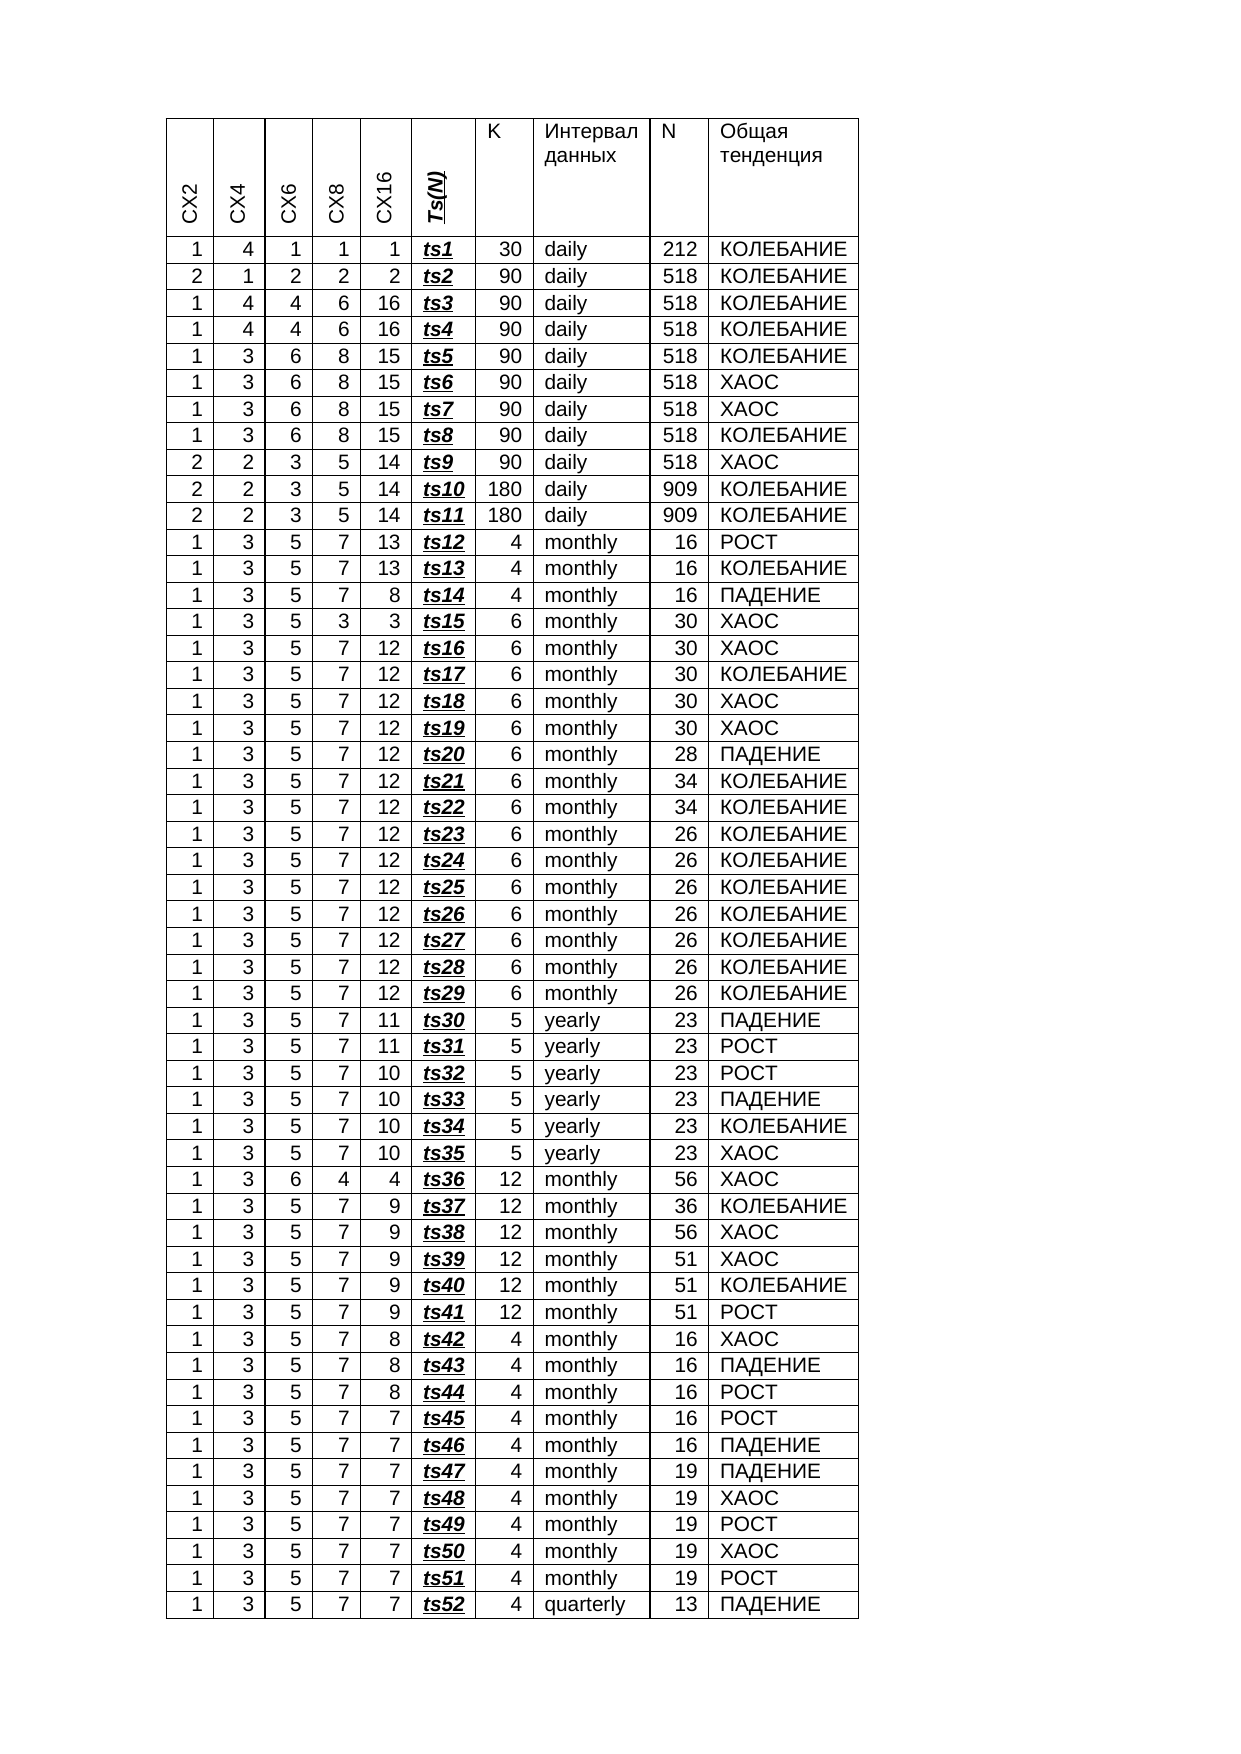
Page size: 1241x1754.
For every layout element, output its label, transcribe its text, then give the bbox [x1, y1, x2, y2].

table_cell 15 [361, 397, 411, 422]
table_cell 26 [651, 822, 708, 847]
table_cell daily [534, 264, 649, 289]
table_cell 1 [167, 1140, 213, 1166]
table_cell ts28 [412, 955, 475, 980]
table_cell 1 [167, 317, 213, 342]
table_cell 15 [361, 423, 411, 449]
table_cell monthly [534, 1380, 649, 1405]
table_cell КОЛЕБАНИЕ [709, 264, 858, 289]
table_cell ts2 [412, 264, 475, 289]
table_cell 3 [214, 609, 264, 635]
table_cell 7 [313, 955, 360, 980]
table_cell 90 [476, 264, 533, 289]
table_cell 13 [651, 1592, 708, 1617]
table_cell ХАОС [709, 715, 858, 741]
table_cell monthly [534, 1326, 649, 1352]
table_cell КОЛЕБАНИЕ [709, 1273, 858, 1299]
table_cell 1 [167, 1220, 213, 1246]
table_cell 12 [361, 662, 411, 688]
table_cell ПАДЕНИЕ [709, 1592, 858, 1617]
table_cell 56 [651, 1220, 708, 1246]
table_cell КОЛЕБАНИЕ [709, 290, 858, 316]
table_cell ХАОС [709, 1247, 858, 1272]
table_cell 12 [361, 848, 411, 874]
table_cell 19 [651, 1486, 708, 1511]
table_cell 7 [313, 1433, 360, 1458]
table_cell КОЛЕБАНИЕ [709, 955, 858, 980]
table_cell ПАДЕНИЕ [709, 1008, 858, 1033]
table_cell ts18 [412, 689, 475, 714]
table_cell 5 [266, 1539, 312, 1564]
table_cell 3 [214, 1486, 264, 1511]
table_cell 2 [214, 476, 264, 502]
table_cell 3 [214, 1273, 264, 1299]
table_cell ts6 [412, 370, 475, 396]
table_cell 3 [214, 1034, 264, 1060]
table_cell monthly [534, 822, 649, 847]
table_cell 3 [214, 689, 264, 714]
table_cell 12 [361, 795, 411, 821]
table_cell 5 [266, 1406, 312, 1432]
table_cell 6 [476, 981, 533, 1007]
table_cell ХАОС [709, 689, 858, 714]
table_cell 2 [214, 503, 264, 528]
table_cell РОСТ [709, 1300, 858, 1325]
table_cell daily [534, 450, 649, 475]
table_cell 9 [361, 1247, 411, 1272]
table_cell 3 [214, 1433, 264, 1458]
table_cell 4 [476, 1592, 533, 1617]
table_cell 1 [167, 370, 213, 396]
table_cell 3 [214, 397, 264, 422]
table_cell 26 [651, 928, 708, 953]
table_cell 4 [476, 1539, 533, 1564]
table_cell 1 [167, 1433, 213, 1458]
table_cell 26 [651, 848, 708, 874]
table_cell 1 [167, 795, 213, 821]
table_cell 3 [214, 715, 264, 741]
table_cell КОЛЕБАНИЕ [709, 981, 858, 1007]
table_cell 1 [361, 237, 411, 263]
table_cell 12 [361, 822, 411, 847]
table_cell 8 [313, 423, 360, 449]
table_cell 7 [313, 1194, 360, 1219]
table_cell 7 [313, 1512, 360, 1538]
table_cell ts8 [412, 423, 475, 449]
table_cell ts22 [412, 795, 475, 821]
table_cell 5 [476, 1140, 533, 1166]
table_cell 10 [361, 1140, 411, 1166]
table_cell 26 [651, 875, 708, 900]
table_cell daily [534, 397, 649, 422]
table_cell 1 [167, 237, 213, 263]
table_header CX4 [214, 119, 264, 236]
table_cell 2 [167, 450, 213, 475]
table_cell 4 [476, 1565, 533, 1591]
table_cell 8 [313, 397, 360, 422]
table_cell КОЛЕБАНИЕ [709, 1194, 858, 1219]
table_cell 1 [167, 423, 213, 449]
table_cell 3 [214, 1592, 264, 1617]
table_cell 3 [266, 503, 312, 528]
table_cell 518 [651, 450, 708, 475]
table_cell 3 [214, 1140, 264, 1166]
table_cell 90 [476, 397, 533, 422]
table_cell 51 [651, 1273, 708, 1299]
table_cell 7 [313, 875, 360, 900]
table_cell 12 [361, 928, 411, 953]
table_cell 6 [476, 928, 533, 953]
table_cell 3 [214, 955, 264, 980]
table_cell ts45 [412, 1406, 475, 1432]
table_cell 7 [313, 822, 360, 847]
table_cell 2 [167, 476, 213, 502]
table_cell 909 [651, 503, 708, 528]
table_cell 4 [266, 290, 312, 316]
table_cell КОЛЕБАНИЕ [709, 1114, 858, 1139]
table_cell monthly [534, 1539, 649, 1564]
table_cell 6 [476, 822, 533, 847]
table_cell 34 [651, 769, 708, 794]
table_cell 8 [361, 1380, 411, 1405]
table_cell 12 [476, 1194, 533, 1219]
table_cell ts51 [412, 1565, 475, 1591]
table_cell 3 [214, 848, 264, 874]
table_cell 3 [214, 1194, 264, 1219]
table_cell monthly [534, 928, 649, 953]
table_cell 2 [266, 264, 312, 289]
table_cell 5 [476, 1034, 533, 1060]
table_cell ts17 [412, 662, 475, 688]
table_cell 3 [214, 875, 264, 900]
table_cell 6 [476, 769, 533, 794]
table_cell 7 [313, 1459, 360, 1485]
table_cell monthly [534, 955, 649, 980]
table_cell ХАОС [709, 1167, 858, 1192]
table_cell 5 [313, 450, 360, 475]
table_cell 5 [266, 1273, 312, 1299]
table_cell 6 [476, 848, 533, 874]
table_cell 16 [651, 1326, 708, 1352]
table_cell daily [534, 290, 649, 316]
table_cell monthly [534, 689, 649, 714]
table_cell 8 [313, 344, 360, 369]
table_cell 3 [214, 1380, 264, 1405]
table_cell ts3 [412, 290, 475, 316]
table_cell ts23 [412, 822, 475, 847]
table_cell КОЛЕБАНИЕ [709, 344, 858, 369]
table_cell 5 [476, 1087, 533, 1113]
table_cell 90 [476, 450, 533, 475]
table_cell 6 [476, 715, 533, 741]
table_cell 19 [651, 1459, 708, 1485]
table_cell 7 [361, 1592, 411, 1617]
table_cell ts12 [412, 530, 475, 555]
table_cell 1 [167, 1380, 213, 1405]
table_cell 1 [167, 1512, 213, 1538]
table_cell 6 [266, 344, 312, 369]
table_cell 1 [167, 1247, 213, 1272]
table_cell 3 [266, 450, 312, 475]
table_cell 909 [651, 476, 708, 502]
table_cell ts39 [412, 1247, 475, 1272]
table_cell 19 [651, 1565, 708, 1591]
table_cell 12 [476, 1273, 533, 1299]
table_cell 180 [476, 476, 533, 502]
table_cell 1 [167, 715, 213, 741]
table_cell 16 [361, 290, 411, 316]
table_cell 5 [266, 583, 312, 608]
table_cell 3 [313, 609, 360, 635]
table_cell 4 [214, 317, 264, 342]
table_cell 5 [266, 928, 312, 953]
table_cell 5 [266, 609, 312, 635]
table_cell 4 [361, 1167, 411, 1192]
table_cell 5 [313, 476, 360, 502]
table_cell 5 [266, 1061, 312, 1086]
table_cell 90 [476, 317, 533, 342]
table_cell ПАДЕНИЕ [709, 583, 858, 608]
table_cell 10 [361, 1087, 411, 1113]
table_cell 1 [167, 981, 213, 1007]
table_cell 1 [167, 1326, 213, 1352]
table_cell 3 [214, 423, 264, 449]
table_cell 9 [361, 1273, 411, 1299]
table_cell 14 [361, 476, 411, 502]
table_cell 28 [651, 742, 708, 767]
table_cell КОЛЕБАНИЕ [709, 822, 858, 847]
table_cell 11 [361, 1008, 411, 1033]
table_cell ts25 [412, 875, 475, 900]
table_cell ts7 [412, 397, 475, 422]
table_cell 12 [476, 1167, 533, 1192]
table_cell 15 [361, 370, 411, 396]
table_cell 7 [313, 1008, 360, 1033]
table_cell 3 [214, 1512, 264, 1538]
table_cell 2 [313, 264, 360, 289]
table_cell 3 [214, 1220, 264, 1246]
table_cell 8 [361, 583, 411, 608]
table_cell 3 [214, 583, 264, 608]
table_cell 4 [476, 1353, 533, 1378]
table_cell daily [534, 423, 649, 449]
table_cell 212 [651, 237, 708, 263]
table_cell 6 [266, 423, 312, 449]
table_cell 30 [651, 662, 708, 688]
table_cell 15 [361, 344, 411, 369]
table_cell ts42 [412, 1326, 475, 1352]
table_cell 9 [361, 1194, 411, 1219]
table_cell 3 [214, 1353, 264, 1378]
table_cell 3 [214, 556, 264, 582]
table_cell ts38 [412, 1220, 475, 1246]
table_cell 5 [476, 1061, 533, 1086]
table_header Интервал данных [534, 119, 649, 236]
table_cell 5 [476, 1114, 533, 1139]
table_cell 4 [266, 317, 312, 342]
table_cell КОЛЕБАНИЕ [709, 503, 858, 528]
table_cell 1 [167, 556, 213, 582]
table_cell 6 [476, 875, 533, 900]
table_cell ts24 [412, 848, 475, 874]
table_cell 1 [167, 1539, 213, 1564]
table_cell 5 [266, 1565, 312, 1591]
table_cell 5 [266, 1114, 312, 1139]
table_cell monthly [534, 1194, 649, 1219]
table_cell ХАОС [709, 370, 858, 396]
table_cell РОСТ [709, 1512, 858, 1538]
table_cell ts43 [412, 1353, 475, 1378]
table_cell 4 [476, 1433, 533, 1458]
table_cell monthly [534, 769, 649, 794]
table_cell ХАОС [709, 1220, 858, 1246]
table_cell 1 [167, 344, 213, 369]
table_cell ts46 [412, 1433, 475, 1458]
table_cell 180 [476, 503, 533, 528]
table_cell 1 [167, 848, 213, 874]
table_cell РОСТ [709, 1034, 858, 1060]
table_cell 1 [167, 1565, 213, 1591]
table_cell 1 [214, 264, 264, 289]
table_cell 5 [266, 769, 312, 794]
table_cell 5 [266, 1220, 312, 1246]
table_cell 7 [313, 1140, 360, 1166]
table_cell 7 [313, 742, 360, 767]
table_cell 13 [361, 556, 411, 582]
table_cell 2 [167, 264, 213, 289]
table_cell 4 [476, 1512, 533, 1538]
table_cell ХАОС [709, 450, 858, 475]
table_cell 7 [313, 1353, 360, 1378]
table_cell 16 [651, 583, 708, 608]
table_cell 4 [476, 583, 533, 608]
table_cell ts30 [412, 1008, 475, 1033]
table_cell 23 [651, 1008, 708, 1033]
table_cell 3 [214, 1087, 264, 1113]
table_cell 1 [167, 769, 213, 794]
table_cell 10 [361, 1061, 411, 1086]
table_cell 4 [476, 1406, 533, 1432]
table_cell 5 [266, 556, 312, 582]
table_cell РОСТ [709, 1565, 858, 1591]
table_cell 3 [214, 822, 264, 847]
table_cell 4 [313, 1167, 360, 1192]
table_cell 1 [167, 742, 213, 767]
table_cell 7 [313, 1406, 360, 1432]
table_cell 12 [361, 636, 411, 661]
table_cell 16 [651, 556, 708, 582]
table_cell monthly [534, 1459, 649, 1485]
table_cell 56 [651, 1167, 708, 1192]
table_cell 7 [361, 1565, 411, 1591]
table_cell 7 [361, 1459, 411, 1485]
table_cell 30 [651, 609, 708, 635]
table_cell 3 [214, 1114, 264, 1139]
table_cell 5 [266, 848, 312, 874]
table_cell 4 [476, 1326, 533, 1352]
table_cell ts13 [412, 556, 475, 582]
table_cell 7 [313, 583, 360, 608]
table_cell КОЛЕБАНИЕ [709, 769, 858, 794]
table_cell monthly [534, 583, 649, 608]
table_cell 7 [313, 636, 360, 661]
table_cell 1 [167, 1353, 213, 1378]
table_cell 5 [266, 1486, 312, 1511]
table_cell ts36 [412, 1167, 475, 1192]
table_cell 7 [313, 928, 360, 953]
table_cell 9 [361, 1300, 411, 1325]
table_header Общая тенденция [709, 119, 858, 236]
table_cell ts26 [412, 901, 475, 927]
table_cell 7 [313, 1061, 360, 1086]
table_cell yearly [534, 1140, 649, 1166]
table_cell 3 [214, 1300, 264, 1325]
table_cell 7 [313, 1592, 360, 1617]
table_cell ts27 [412, 928, 475, 953]
table_cell 3 [214, 1008, 264, 1033]
table_cell 2 [167, 503, 213, 528]
table_cell 1 [167, 1300, 213, 1325]
table_cell 518 [651, 397, 708, 422]
table_cell monthly [534, 1565, 649, 1591]
table_cell 7 [361, 1512, 411, 1538]
table_cell 1 [167, 901, 213, 927]
table_cell ХАОС [709, 1326, 858, 1352]
table_cell monthly [534, 1220, 649, 1246]
table_cell 5 [266, 742, 312, 767]
table_header CX16 [361, 119, 411, 236]
table_cell 1 [266, 237, 312, 263]
table_cell monthly [534, 1247, 649, 1272]
table_cell 5 [266, 1592, 312, 1617]
table_cell daily [534, 503, 649, 528]
table_cell 5 [266, 1512, 312, 1538]
table_cell ts11 [412, 503, 475, 528]
table_cell 23 [651, 1140, 708, 1166]
table_cell 7 [313, 1539, 360, 1564]
table_cell ts10 [412, 476, 475, 502]
table_cell 3 [214, 981, 264, 1007]
table_cell 30 [651, 715, 708, 741]
table_cell 7 [313, 556, 360, 582]
table_cell quarterly [534, 1592, 649, 1617]
table_cell 3 [214, 1247, 264, 1272]
table_cell 1 [167, 1167, 213, 1192]
table_cell 6 [476, 662, 533, 688]
table_cell 12 [476, 1300, 533, 1325]
table_cell 7 [313, 1220, 360, 1246]
table_cell 12 [476, 1220, 533, 1246]
table_cell 518 [651, 344, 708, 369]
table_cell КОЛЕБАНИЕ [709, 423, 858, 449]
table_cell 5 [266, 1247, 312, 1272]
table_cell 30 [476, 237, 533, 263]
table_cell 7 [313, 901, 360, 927]
table_cell ts40 [412, 1273, 475, 1299]
table_cell monthly [534, 1406, 649, 1432]
table_cell КОЛЕБАНИЕ [709, 901, 858, 927]
table_cell 3 [214, 742, 264, 767]
table_cell monthly [534, 636, 649, 661]
table_cell 1 [167, 662, 213, 688]
table_cell ts15 [412, 609, 475, 635]
table_cell 19 [651, 1539, 708, 1564]
table_cell КОЛЕБАНИЕ [709, 928, 858, 953]
table_cell 23 [651, 1114, 708, 1139]
table_cell daily [534, 344, 649, 369]
table_cell ts41 [412, 1300, 475, 1325]
table_cell ts50 [412, 1539, 475, 1564]
table_cell ts14 [412, 583, 475, 608]
table_cell 1 [167, 530, 213, 555]
table_cell 1 [167, 822, 213, 847]
table_cell 4 [476, 1380, 533, 1405]
table_cell 6 [266, 397, 312, 422]
table_cell КОЛЕБАНИЕ [709, 875, 858, 900]
table_cell 1 [167, 1061, 213, 1086]
table_cell 23 [651, 1034, 708, 1060]
table_cell 12 [361, 715, 411, 741]
table_cell 5 [266, 822, 312, 847]
table_cell 1 [167, 290, 213, 316]
table_cell 23 [651, 1061, 708, 1086]
table_cell РОСТ [709, 1406, 858, 1432]
table_cell 7 [313, 1087, 360, 1113]
table_cell 7 [313, 795, 360, 821]
table_cell daily [534, 370, 649, 396]
table_cell 3 [266, 476, 312, 502]
table_cell 1 [167, 955, 213, 980]
table_cell 3 [214, 370, 264, 396]
table_cell 6 [476, 955, 533, 980]
table_cell 90 [476, 423, 533, 449]
table_cell 1 [167, 1406, 213, 1432]
table_cell РОСТ [709, 1380, 858, 1405]
table_cell monthly [534, 530, 649, 555]
table_cell ts33 [412, 1087, 475, 1113]
table_header CX8 [313, 119, 360, 236]
table_cell 30 [651, 689, 708, 714]
table_cell 12 [361, 742, 411, 767]
table_cell 5 [266, 1087, 312, 1113]
table_cell 1 [313, 237, 360, 263]
table_cell 1 [167, 1459, 213, 1485]
table_cell 5 [266, 530, 312, 555]
table_cell КОЛЕБАНИЕ [709, 476, 858, 502]
table_cell 6 [476, 609, 533, 635]
table_cell 6 [476, 795, 533, 821]
table_cell 16 [651, 1353, 708, 1378]
table_cell 51 [651, 1300, 708, 1325]
table_cell 1 [167, 1194, 213, 1219]
table_cell monthly [534, 1486, 649, 1511]
table_cell 6 [266, 370, 312, 396]
table_cell ts52 [412, 1592, 475, 1617]
table_cell monthly [534, 848, 649, 874]
table_header CX6 [266, 119, 312, 236]
table_cell 5 [266, 901, 312, 927]
table_cell 518 [651, 290, 708, 316]
table_cell ts49 [412, 1512, 475, 1538]
table_cell daily [534, 237, 649, 263]
table_cell 7 [313, 1486, 360, 1511]
table_cell ts47 [412, 1459, 475, 1485]
table_cell ПАДЕНИЕ [709, 1433, 858, 1458]
table_cell daily [534, 317, 649, 342]
table_cell 90 [476, 344, 533, 369]
table_cell 5 [266, 662, 312, 688]
table_cell 5 [266, 1326, 312, 1352]
table_cell 7 [361, 1433, 411, 1458]
table_cell 7 [361, 1486, 411, 1511]
table_cell 3 [214, 344, 264, 369]
table_cell 1 [167, 1008, 213, 1033]
table_cell ts37 [412, 1194, 475, 1219]
table_cell 10 [361, 1114, 411, 1139]
table_cell 3 [361, 609, 411, 635]
table_cell ts9 [412, 450, 475, 475]
table_cell 7 [313, 1300, 360, 1325]
table_cell ПАДЕНИЕ [709, 1353, 858, 1378]
table_cell 6 [266, 1167, 312, 1192]
table_cell 36 [651, 1194, 708, 1219]
table_cell 5 [266, 875, 312, 900]
table_cell ts16 [412, 636, 475, 661]
table_cell 7 [313, 769, 360, 794]
table_cell 1 [167, 609, 213, 635]
table_cell ts29 [412, 981, 475, 1007]
table_cell 5 [266, 636, 312, 661]
table_cell 6 [313, 317, 360, 342]
table_cell yearly [534, 1087, 649, 1113]
table_cell monthly [534, 715, 649, 741]
table_cell ХАОС [709, 1539, 858, 1564]
table_cell 11 [361, 1034, 411, 1060]
table_cell 13 [361, 530, 411, 555]
table_cell 3 [214, 1326, 264, 1352]
table_cell ХАОС [709, 1140, 858, 1166]
table_cell ПАДЕНИЕ [709, 1087, 858, 1113]
table_cell 4 [214, 290, 264, 316]
table_cell 8 [313, 370, 360, 396]
table_cell 1 [167, 1087, 213, 1113]
table_cell 1 [167, 689, 213, 714]
table_cell ХАОС [709, 1486, 858, 1511]
table_cell РОСТ [709, 1061, 858, 1086]
table_cell РОСТ [709, 530, 858, 555]
table_cell 12 [361, 689, 411, 714]
table_cell 3 [214, 1539, 264, 1564]
table_cell КОЛЕБАНИЕ [709, 662, 858, 688]
table_cell 6 [476, 636, 533, 661]
table_cell 1 [167, 875, 213, 900]
table_cell 34 [651, 795, 708, 821]
table_cell 5 [266, 981, 312, 1007]
table_header K [476, 119, 533, 236]
table_cell 3 [214, 928, 264, 953]
table_cell 7 [313, 1114, 360, 1139]
table_header CX2 [167, 119, 213, 236]
table_cell 5 [313, 503, 360, 528]
table_cell yearly [534, 1114, 649, 1139]
table_cell 1 [167, 928, 213, 953]
table_cell 1 [167, 636, 213, 661]
table_cell ts1 [412, 237, 475, 263]
table_cell 7 [361, 1406, 411, 1432]
table_cell 5 [266, 689, 312, 714]
table_cell 12 [361, 769, 411, 794]
table_cell 1 [167, 1114, 213, 1139]
table_cell 7 [313, 981, 360, 1007]
table_cell 16 [361, 317, 411, 342]
table_cell 7 [313, 689, 360, 714]
table_cell ts48 [412, 1486, 475, 1511]
table_cell КОЛЕБАНИЕ [709, 795, 858, 821]
table_cell monthly [534, 1353, 649, 1378]
table_cell ПАДЕНИЕ [709, 1459, 858, 1485]
table_cell yearly [534, 1008, 649, 1033]
table_cell ts20 [412, 742, 475, 767]
table_cell 9 [361, 1220, 411, 1246]
table_cell 5 [266, 955, 312, 980]
table_cell 3 [214, 1565, 264, 1591]
table_cell КОЛЕБАНИЕ [709, 848, 858, 874]
table_cell 12 [361, 875, 411, 900]
table_cell КОЛЕБАНИЕ [709, 237, 858, 263]
table_cell ts31 [412, 1034, 475, 1060]
table_cell 8 [361, 1326, 411, 1352]
table_cell 5 [266, 1300, 312, 1325]
table_cell 3 [214, 769, 264, 794]
table_cell 518 [651, 264, 708, 289]
table_cell monthly [534, 742, 649, 767]
table_cell 7 [313, 715, 360, 741]
table_cell 26 [651, 981, 708, 1007]
table_cell 16 [651, 1380, 708, 1405]
table_cell 1 [167, 1273, 213, 1299]
table_cell 16 [651, 1406, 708, 1432]
table_cell 7 [313, 1273, 360, 1299]
table_cell 3 [214, 1406, 264, 1432]
table_cell 7 [313, 662, 360, 688]
table_cell 16 [651, 530, 708, 555]
table_cell ХАОС [709, 636, 858, 661]
table_cell 1 [167, 1592, 213, 1617]
table_cell 5 [266, 1194, 312, 1219]
table_cell monthly [534, 795, 649, 821]
table_cell 518 [651, 370, 708, 396]
table_cell 14 [361, 450, 411, 475]
table_cell 5 [266, 1459, 312, 1485]
table_header N [651, 119, 708, 236]
table_cell 3 [214, 1167, 264, 1192]
table_cell 7 [313, 1380, 360, 1405]
table_cell 518 [651, 317, 708, 342]
table_cell 12 [361, 955, 411, 980]
table_cell 4 [476, 1486, 533, 1511]
table_cell 3 [214, 636, 264, 661]
table_cell ts44 [412, 1380, 475, 1405]
table_cell КОЛЕБАНИЕ [709, 317, 858, 342]
table_cell КОЛЕБАНИЕ [709, 556, 858, 582]
table_cell ts4 [412, 317, 475, 342]
table_cell 5 [266, 1034, 312, 1060]
table_cell monthly [534, 1273, 649, 1299]
table_cell 14 [361, 503, 411, 528]
table_cell 4 [214, 237, 264, 263]
table_cell 7 [313, 1034, 360, 1060]
table_cell 518 [651, 423, 708, 449]
table_cell ts5 [412, 344, 475, 369]
table_cell 7 [313, 848, 360, 874]
table_cell 5 [266, 1380, 312, 1405]
table_cell 4 [476, 1459, 533, 1485]
table_cell 90 [476, 290, 533, 316]
table_cell monthly [534, 1512, 649, 1538]
table_cell 5 [266, 1140, 312, 1166]
table_cell 1 [167, 397, 213, 422]
table_cell 6 [476, 689, 533, 714]
table_cell 1 [167, 1486, 213, 1511]
table_cell 3 [214, 795, 264, 821]
table_cell monthly [534, 662, 649, 688]
table_cell 23 [651, 1087, 708, 1113]
table_cell 3 [214, 1459, 264, 1485]
table_cell yearly [534, 1034, 649, 1060]
table_cell 7 [313, 530, 360, 555]
table_cell 5 [476, 1008, 533, 1033]
table_cell ts35 [412, 1140, 475, 1166]
table_cell 51 [651, 1247, 708, 1272]
table_cell yearly [534, 1061, 649, 1086]
table_cell 26 [651, 901, 708, 927]
table_cell 6 [476, 901, 533, 927]
table_cell 16 [651, 1433, 708, 1458]
table_cell monthly [534, 901, 649, 927]
table_cell monthly [534, 609, 649, 635]
table_cell 3 [214, 901, 264, 927]
table_cell 5 [266, 1008, 312, 1033]
table_cell 12 [361, 981, 411, 1007]
table_cell monthly [534, 1433, 649, 1458]
table_cell 5 [266, 1353, 312, 1378]
table_cell 7 [313, 1565, 360, 1591]
table_cell 4 [476, 556, 533, 582]
table_cell ПАДЕНИЕ [709, 742, 858, 767]
table_cell 30 [651, 636, 708, 661]
table_cell 26 [651, 955, 708, 980]
table_header Ts(N) [412, 119, 475, 236]
table_cell 4 [476, 530, 533, 555]
table_cell 1 [167, 583, 213, 608]
table_cell ts21 [412, 769, 475, 794]
table_cell 12 [476, 1247, 533, 1272]
table_cell 3 [214, 662, 264, 688]
table_cell ts19 [412, 715, 475, 741]
table_cell monthly [534, 981, 649, 1007]
table_cell daily [534, 476, 649, 502]
table_cell 7 [313, 1247, 360, 1272]
table_cell 2 [361, 264, 411, 289]
table_cell 19 [651, 1512, 708, 1538]
table_cell 1 [167, 1034, 213, 1060]
table_cell monthly [534, 1167, 649, 1192]
table_cell monthly [534, 875, 649, 900]
table_cell ХАОС [709, 609, 858, 635]
table_cell 7 [313, 1326, 360, 1352]
table_cell 3 [214, 1061, 264, 1086]
table_cell 2 [214, 450, 264, 475]
table_cell monthly [534, 1300, 649, 1325]
table_cell 5 [266, 795, 312, 821]
table_cell 12 [361, 901, 411, 927]
table_cell 5 [266, 715, 312, 741]
table_cell 7 [361, 1539, 411, 1564]
table_cell 6 [313, 290, 360, 316]
table_cell ts34 [412, 1114, 475, 1139]
table_cell 6 [476, 742, 533, 767]
table_cell 8 [361, 1353, 411, 1378]
table_cell ts32 [412, 1061, 475, 1086]
table_cell 3 [214, 530, 264, 555]
table_cell ХАОС [709, 397, 858, 422]
table_cell monthly [534, 556, 649, 582]
table_cell 5 [266, 1433, 312, 1458]
table_cell 90 [476, 370, 533, 396]
